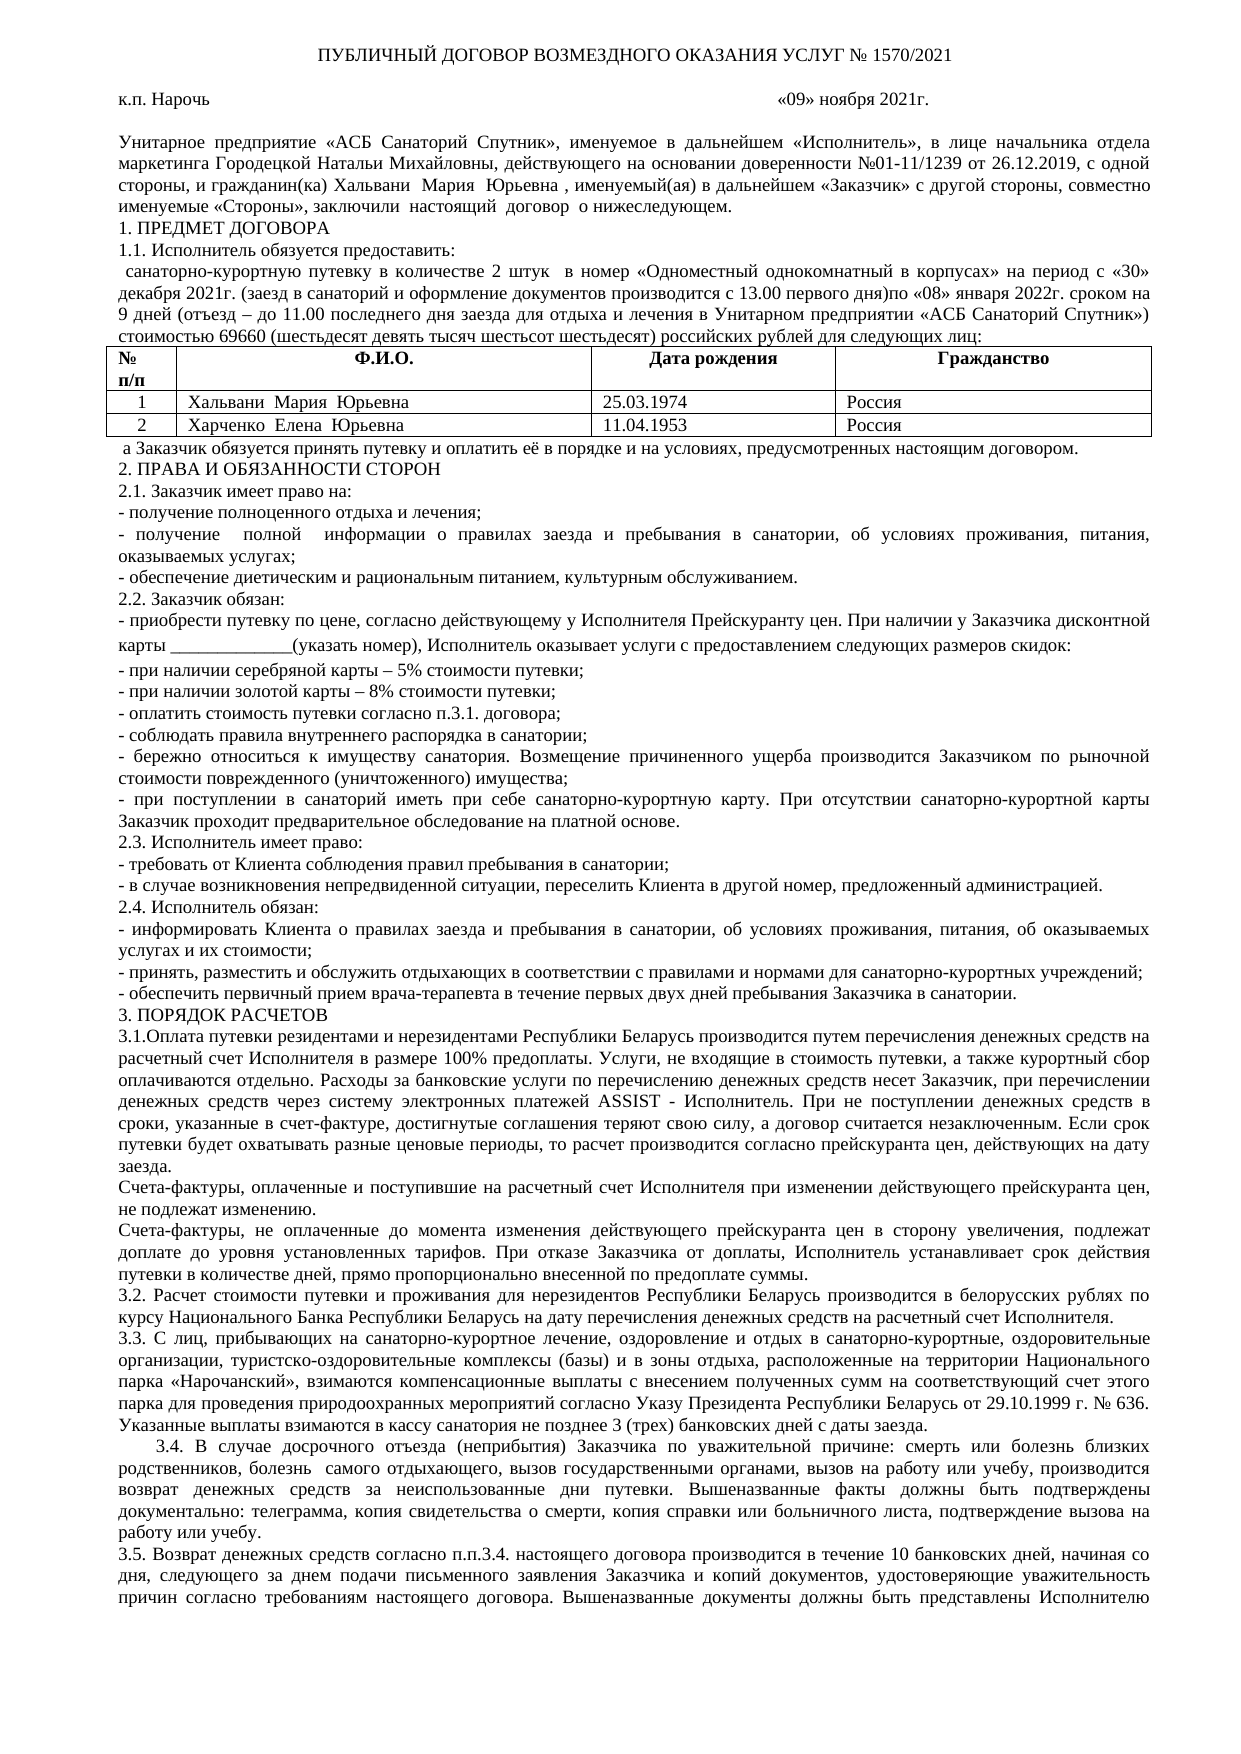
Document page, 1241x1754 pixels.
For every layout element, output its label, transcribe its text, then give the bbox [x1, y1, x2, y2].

table_header № п/п [107, 347, 176, 390]
text а Заказчик обязуется принять путевку и оплатить её в порядке и на условиях, предусмотренных настоящим договором. [118, 437, 1152, 458]
table_cell 25.03.1974 [592, 391, 835, 413]
text Счета-фактуры, оплаченные и поступившие на расчетный счет Исполнителя при изменении действующего прейскуранта цен, не подлежат изменению. [118, 1176, 1152, 1219]
table_cell Россия [836, 391, 1151, 413]
text - в случае возникновения непредвиденной ситуации, переселить Клиента в другой номер, предложенный администрацией. [118, 874, 1152, 896]
table_cell 2 [107, 414, 176, 436]
table_header Дата рождения [592, 347, 835, 390]
text к.п. Нарочь «09» ноября 2021г. [118, 87, 1152, 109]
text Счета-фактуры, не оплаченные до момента изменения действующего прейскуранта цен в сторону увеличения, подлежат доплате до уровня установленных тарифов. При отказе Заказчика от доплаты, Исполнитель устанавливает срок действия путевки в количестве дней, прямо пропорционально внесенной по предоплате суммы. [118, 1219, 1152, 1284]
text - приобрести путевку по цене, согласно действующему у Исполнителя Прейскуранту цен. При наличии у Заказчика дисконтной карты _____________(указать номер), Исполнитель оказывает услуги с предоставлением следующих размеров скидок: [118, 609, 1152, 656]
text 2.3. Исполнитель имеет право: [118, 831, 1152, 853]
text - бережно относиться к имуществу санатория. Возмещение причиненного ущерба производится Заказчиком по рыночной стоимости поврежденного (уничтоженного) имущества; [118, 745, 1152, 788]
text - при наличии серебряной карты – 5% стоимости путевки; [118, 659, 1152, 680]
text 3.3. С лиц, прибывающих на санаторно-курортное лечение, оздоровление и отдых в санаторно-курортные, оздоровительные организации, туристско-оздоровительные комплексы (базы) и в зоны отдыха, расположенные на территории Национального парка «Нарочанский», взимаются компенсационные выплаты с внесением полученных сумм на соответствующий счет этого парка для проведения природоохранных мероприятий согласно Указу Президента Республики Беларусь от 29.10.1999 г. № 636. Указанные выплаты взимаются в кассу санатория не позднее 3 (трех) банковских дней с даты заезда. [118, 1327, 1152, 1435]
text 1. ПРЕДМЕТ ДОГОВОРА [118, 217, 1152, 238]
text 3.2. Расчет стоимости путевки и проживания для нерезидентов Республики Беларусь производится в белорусских рублях по курсу Национального Банка Республики Беларусь на дату перечисления денежных средств на расчетный счет Исполнителя. [118, 1284, 1152, 1327]
table_cell Харченко Елена Юрьевна [177, 414, 591, 436]
text - оплатить стоимость путевки согласно п.3.1. договора; [118, 702, 1152, 723]
text санаторно-курортную путевку в количестве 2 штук в номер «Одноместный однокомнатный в корпусах» на период с «30» декабря 2021г. (заезд в санаторий и оформление документов производится с 13.00 первого дня)по «08» января 2022г. сроком на 9 дней (отъезд – до 11.00 последнего дня заезда для отдыха и лечения в Унитарном предприятии «АСБ Санаторий Спутник») стоимостью 69660 (шестьдесят девять тысяч шестьсот шестьдесят) российских рублей для следующих лиц: [118, 260, 1152, 346]
text 2.1. Заказчик имеет право на: [118, 480, 1152, 501]
list 3.4. В случае досрочного отъезда (неприбытия) Заказчика по уважительной причине: смерть или болезнь близких родственников, болезнь самого отдыхающего, вызов государственными органами, вызов на работу или учебу, производится возврат денежных средств за неиспользованные дни путевки. Вышеназванные факты должны быть подтверждены документально: телеграмма, копия свидетельства о смерти, копия справки или больничного листа, подтверждение вызова на работу или учебу. [118, 1435, 1152, 1543]
text - соблюдать правила внутреннего распорядка в санатории; [118, 723, 1152, 745]
text - при наличии золотой карты – 8% стоимости путевки; [118, 680, 1152, 702]
table_cell 1 [107, 391, 176, 413]
text - принять, разместить и обслужить отдыхающих в соответствии с правилами и нормами для санаторно-курортных учреждений; [118, 961, 1152, 982]
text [118, 1543, 1152, 1607]
text - требовать от Клиента соблюдения правил пребывания в санатории; [118, 853, 1152, 874]
text - получение полной информации о правилах заезда и пребывания в санатории, об условиях проживания, питания, оказываемых услугах; [118, 523, 1152, 566]
text - при поступлении в санаторий иметь при себе санаторно-курортную карту. При отсутствии санаторно-курортной карты Заказчик проходит предварительное обследование на платной основе. [118, 788, 1152, 831]
text Унитарное предприятие «АСБ Санаторий Спутник», именуемое в дальнейшем «Исполнитель», в лице начальника отдела маркетинга Городецкой Натальи Михайловны, действующего на основании доверенности №01-11/1239 от 26.12.2019, с одной стороны, и гражданин(ка) Хальвани Мария Юрьевна , именуемый(ая) в дальнейшем «Заказчик» с другой стороны, совместно именуемые «Стороны», заключили настоящий договор о нижеследующем. [118, 131, 1152, 217]
text - обеспечить первичный прием врача-терапевта в течение первых двух дней пребывания Заказчика в санатории. [118, 982, 1152, 1004]
text 3.1.Оплата путевки резидентами и нерезидентами Республики Беларусь производится путем перечисления денежных средств на расчетный счет Исполнителя в размере 100% предоплаты. Услуги, не входящие в стоимость путевки, а также курортный сбор оплачиваются отдельно. Расходы за банковские услуги по перечислению денежных средств несет Заказчик, при перечислении денежных средств через систему электронных платежей ASSIST - Исполнитель. При не поступлении денежных средств в сроки, указанные в счет-фактуре, достигнутые соглашения теряют свою силу, а договор считается незаключенным. Если срок путевки будет охватывать разные ценовые периоды, то расчет производится согласно прейскуранта цен, действующих на дату заезда. [118, 1025, 1152, 1176]
table_cell Россия [836, 414, 1151, 436]
table_cell 11.04.1953 [592, 414, 835, 436]
text ПУБЛИЧНЫЙ ДОГОВОР ВОЗМЕЗДНОГО ОКАЗАНИЯ УСЛУГ № 1570/2021 [118, 44, 1152, 66]
text 3. ПОРЯДОК РАСЧЕТОВ [118, 1004, 1152, 1025]
table_header Ф.И.О. [177, 347, 591, 390]
table_header Гражданство [836, 347, 1151, 390]
text 2. ПРАВА И ОБЯЗАННОСТИ СТОРОН [118, 458, 1152, 480]
text 2.4. Исполнитель обязан: [118, 896, 1152, 917]
text 2.2. Заказчик обязан: [118, 588, 1152, 609]
text - получение полноценного отдыха и лечения; [118, 501, 1152, 523]
text 1.1. Исполнитель обязуется предоставить: [118, 238, 1152, 260]
text - информировать Клиента о правилах заезда и пребывания в санатории, об условиях проживания, питания, об оказываемых услугах и их стоимости; [118, 917, 1152, 961]
table_cell Хальвани Мария Юрьевна [177, 391, 591, 413]
text - обеспечение диетическим и рациональным питанием, культурным обслуживанием. [118, 566, 1152, 588]
